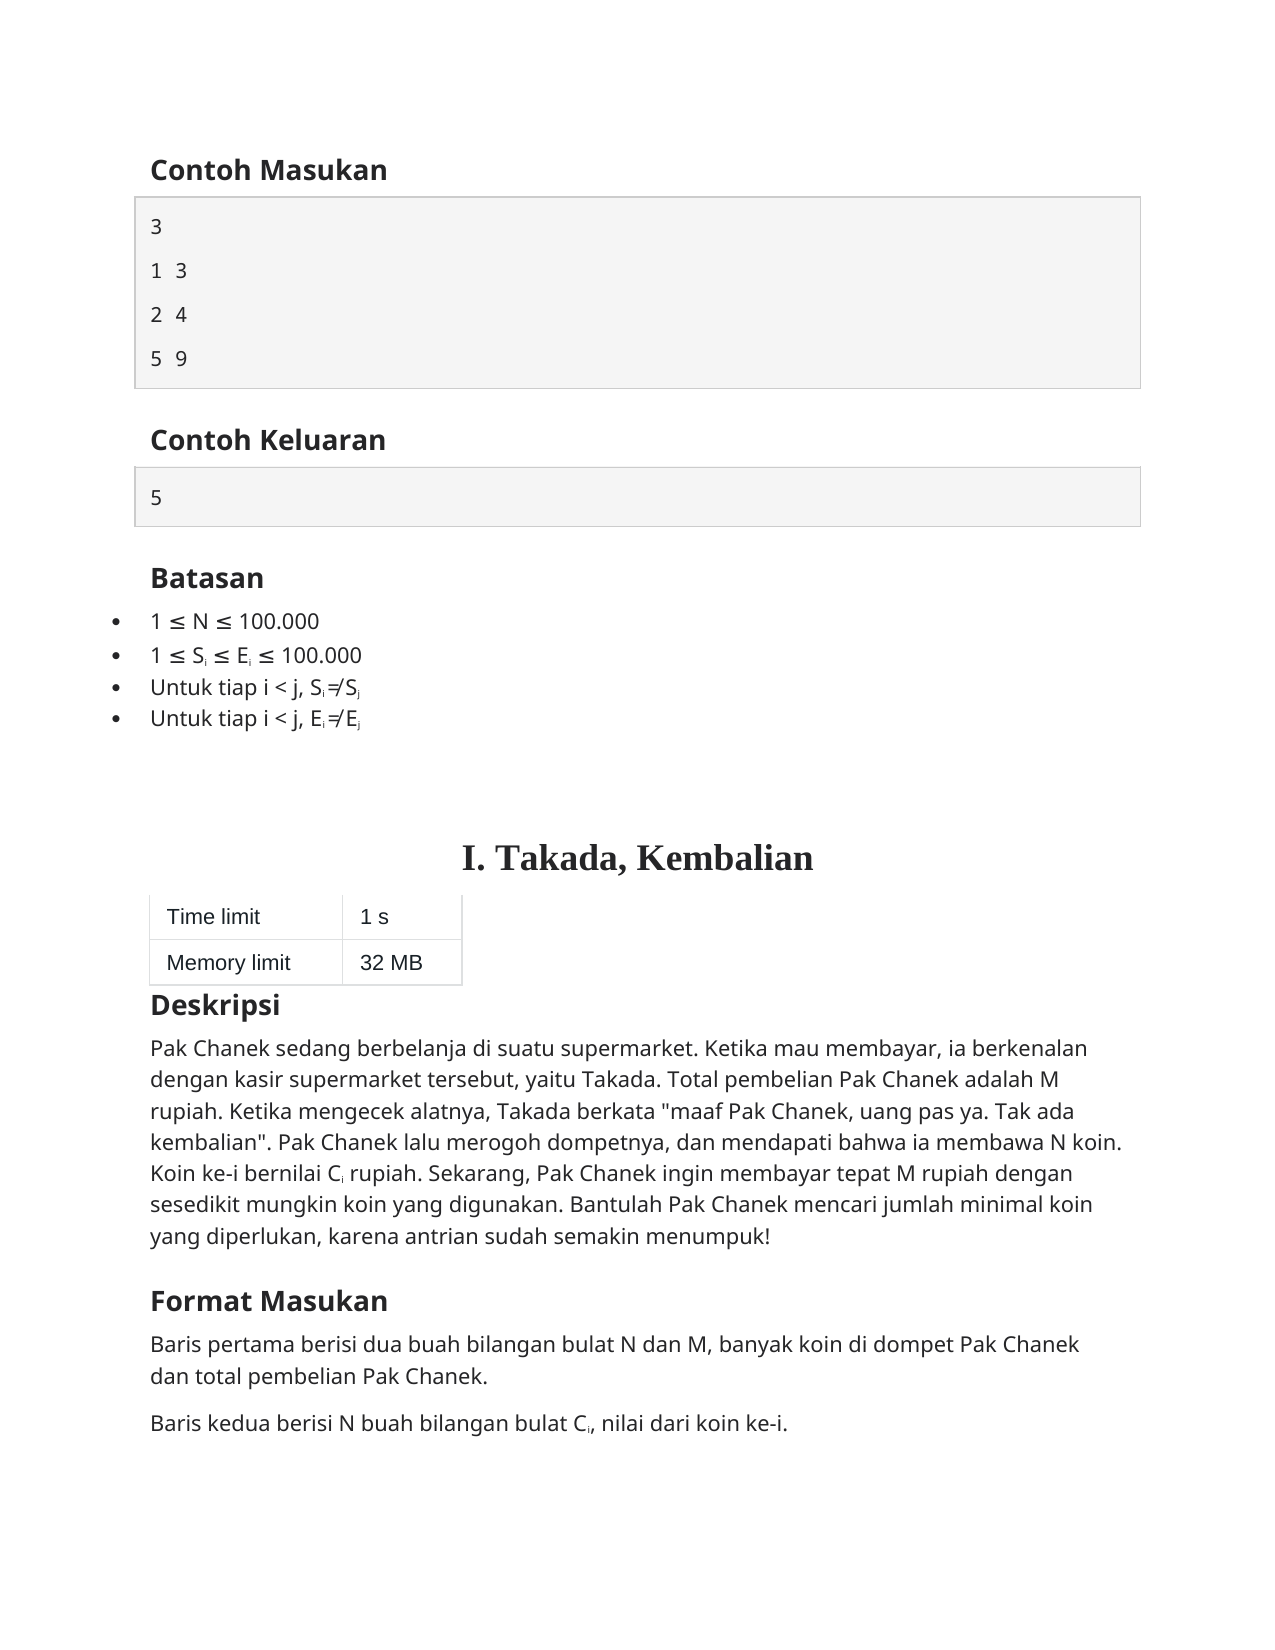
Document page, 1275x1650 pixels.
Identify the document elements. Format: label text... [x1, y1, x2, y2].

table_header 1 s [343, 895, 461, 938]
text 2 4 [136, 284, 1140, 328]
text 5 9 [136, 328, 1140, 388]
table_cell Memory limit [150, 940, 342, 984]
table_cell 32 MB [343, 940, 461, 984]
list 1 ≤ N ≤ 100.000 [112, 604, 1125, 636]
list Untuk tiap i < j, Ei ≠ Ej [112, 701, 1125, 733]
text Contoh Keluaran [150, 420, 1125, 459]
text I. Takada, Kembalian [150, 836, 1125, 879]
list Untuk tiap i < j, Si ≠ Sj [112, 670, 1125, 701]
text Contoh Masukan [150, 150, 1125, 188]
text 5 [136, 468, 1140, 526]
text Deskripsi [150, 986, 1125, 1024]
text 1 3 [136, 240, 1140, 284]
text Baris pertama berisi dua buah bilangan bulat N dan M, banyak koin di dompet Pak Chanek dan total pembelian Pak Chanek. [150, 1328, 1125, 1390]
text Format Masukan [150, 1282, 1125, 1320]
text Pak Chanek sedang berbelanja di suatu supermarket. Ketika mau membayar, ia berkenalan dengan kasir supermarket tersebut, yaitu Takada. Total pembelian Pak Chanek adalah M rupiah. Ketika mengecek alatnya, Takada berkata "maaf Pak Chanek, uang pas ya. Tak ada kembalian". Pak Chanek lalu merogoh dompetnya, dan mendapati bahwa ia membawa N koin. Koin ke-i bernilai Ci rupiah. Sekarang, Pak Chanek ingin membayar tepat M rupiah dengan sesedikit mungkin koin yang digunakan. Bantulah Pak Chanek mencari jumlah minimal koin yang diperlukan, karena antrian sudah semakin menumpuk! [150, 1032, 1125, 1251]
list 1 ≤ Si ≤ Ei ≤ 100.000 [112, 639, 1125, 670]
text Batasan [150, 558, 1125, 597]
text Baris kedua berisi N buah bilangan bulat Ci, nilai dari koin ke-i. [150, 1406, 1125, 1437]
table_header Time limit [150, 895, 342, 938]
text 3 [136, 198, 1140, 240]
